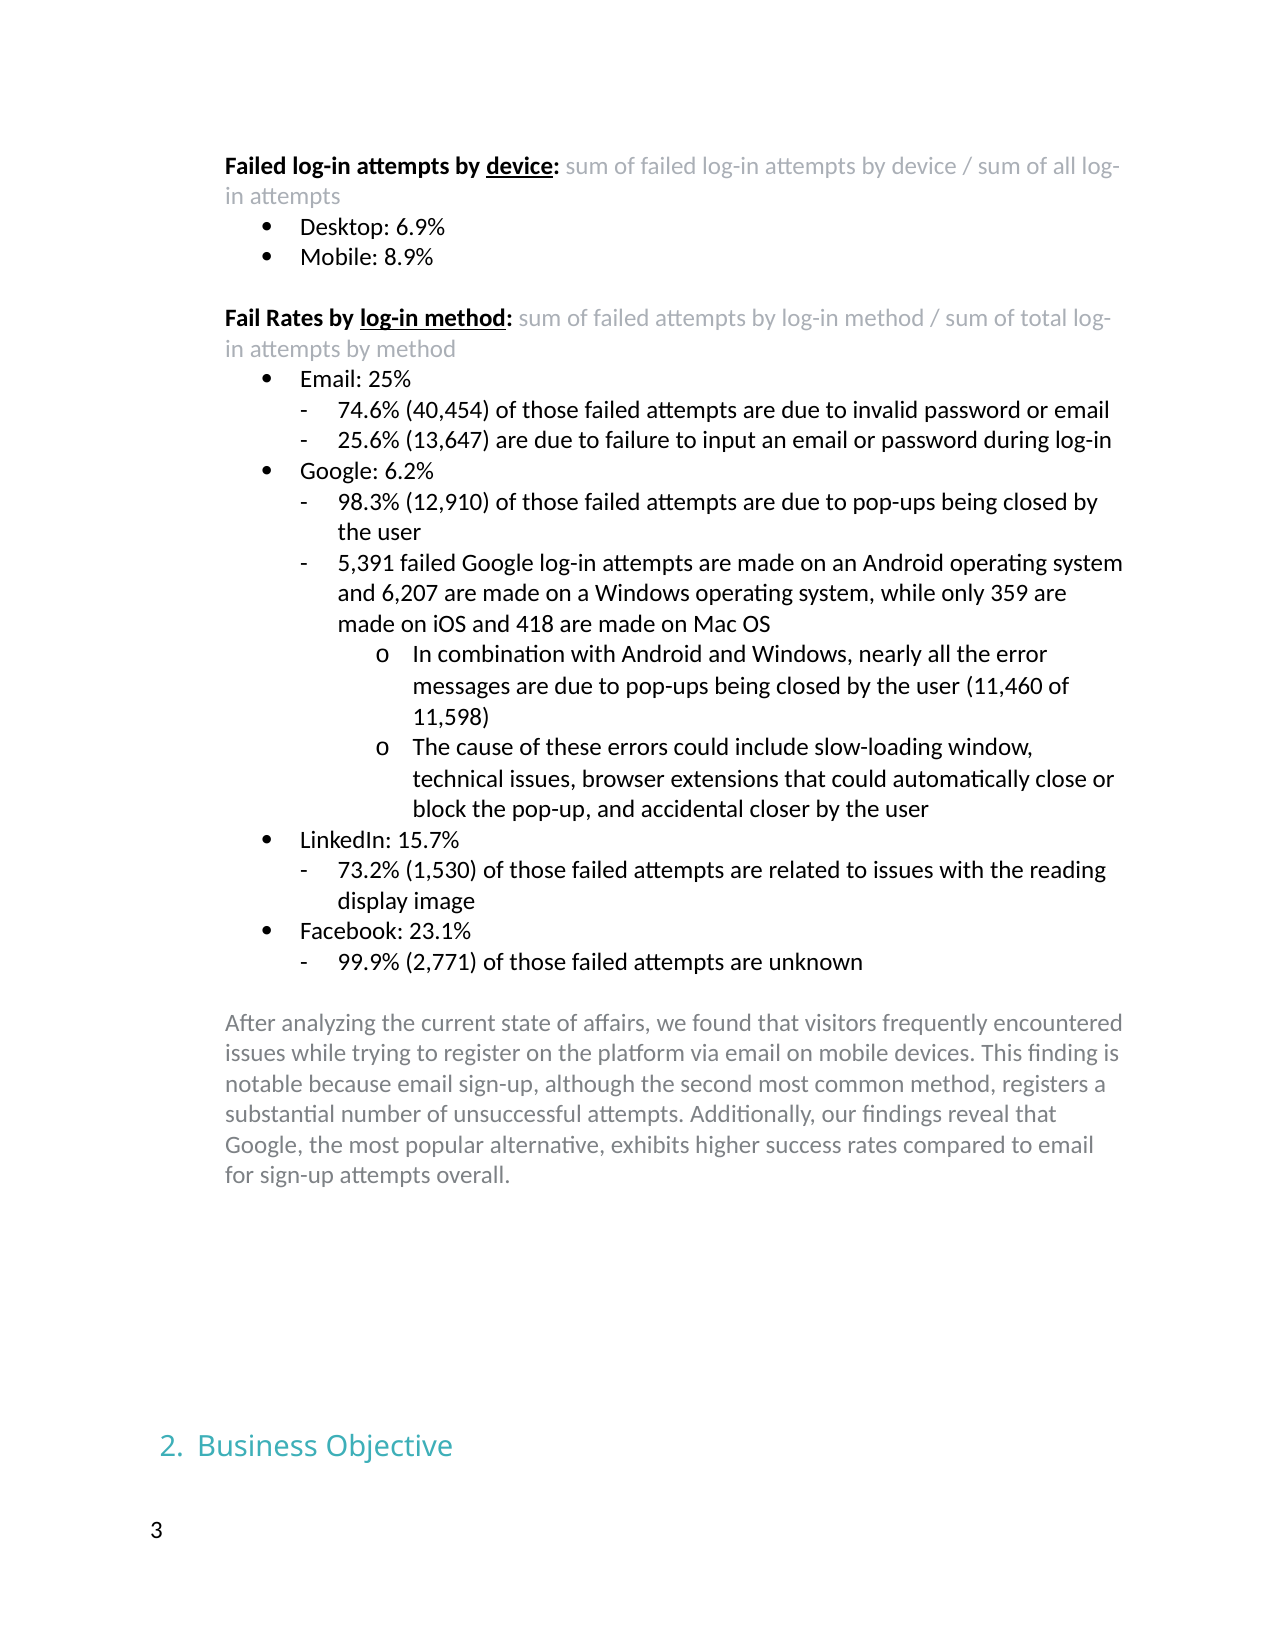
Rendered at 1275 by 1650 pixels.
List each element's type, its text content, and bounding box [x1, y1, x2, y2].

list Mobile: 8.9% [262, 242, 1125, 272]
list Failed log-in attempts by device: sum of failed log-in attempts by device / sum of all log-in attempts [225, 150, 1125, 211]
list 98.3% (12,910) of those failed attempts are due to pop-ups being closed by the user [300, 486, 1125, 547]
text Fail Rates by log-in method: sum of failed attempts by log-in method / sum of total log-in attempts by method [225, 303, 1125, 364]
list LinkedIn: 15.7% [262, 824, 1125, 854]
list 5,391 failed Google log-in attempts are made on an Android operating system and 6,207 are made on a Windows operating system, while only 359 are made on iOS and 418 are made on Mac OS [300, 547, 1125, 638]
list Desktop: 6.9% [262, 211, 1125, 242]
list Facebook: 23.1% [262, 916, 1125, 946]
list The cause of these errors could include slow-loading window, technical issues, browser extensions that could automatically close or block the pop-up, and accidental closer by the user [375, 731, 1125, 824]
list In combination with Android and Windows, nearly all the error messages are due to pop-ups being closed by the user (11,460 of 11,598) [375, 638, 1125, 731]
list Email: 25% [262, 364, 1125, 394]
list Google: 6.2% [262, 455, 1125, 486]
list 73.2% (1,530) of those failed attempts are related to issues with the reading display image [300, 854, 1125, 916]
list 99.9% (2,771) of those failed attempts are unknown [300, 946, 1125, 977]
list 25.6% (13,647) are due to failure to input an email or password during log-in [300, 425, 1125, 455]
text After analyzing the current state of affairs, we found that visitors frequently encountered issues while trying to register on the platform via email on mobile devices. This finding is notable because email sign-up, although the second most common method, registers a substantial number of unsuccessful attempts. Additionally, our findings reveal that Google, the most popular alternative, exhibits higher success rates compared to email for sign-up attempts overall. [225, 1007, 1125, 1190]
list 74.6% (40,454) of those failed attempts are due to invalid password or email [300, 394, 1125, 425]
list Business Objective [159, 1425, 1125, 1465]
